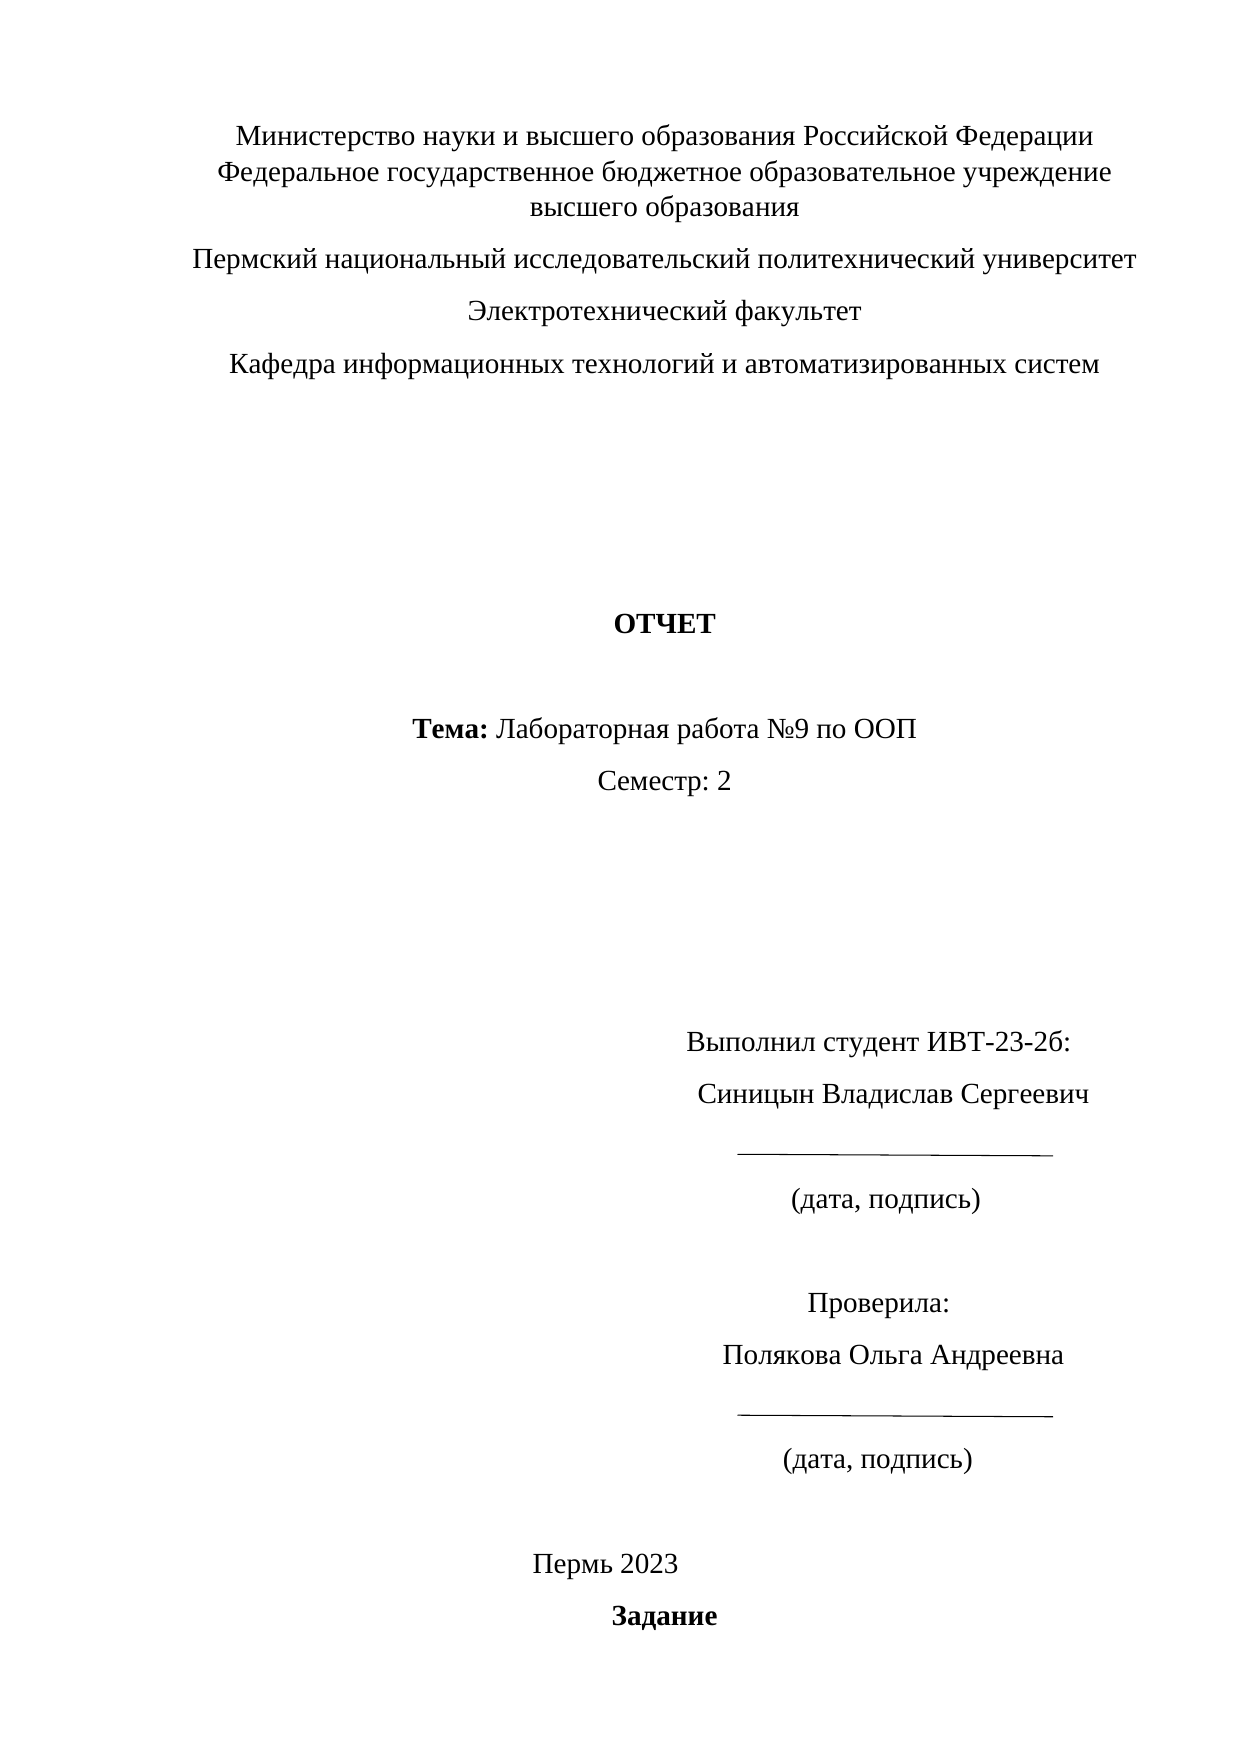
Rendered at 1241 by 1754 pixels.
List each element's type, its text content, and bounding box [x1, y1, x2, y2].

text (дата, подпись) [177, 1442, 1211, 1475]
text Задание [177, 1598, 1152, 1632]
text Семестр: 2 [177, 763, 1152, 797]
text Полякова Ольга Андреевна [635, 1337, 1152, 1371]
text Синицын Владислав Сергеевич [635, 1076, 1152, 1110]
text (дата, подпись) [605, 1181, 1152, 1214]
text Тема: Лабораторная работа №9 по ООП [177, 711, 1152, 744]
text Кафедра информационных технологий и автоматизированных систем [177, 346, 1152, 379]
text Министерство науки и высшего образования Российской Федерации Федеральное государственное бюджетное образовательное учреждение высшего образования [177, 118, 1152, 223]
text Пермь 2023 [177, 1546, 1034, 1579]
text Проверила: [605, 1285, 1152, 1319]
text ОТЧЕТ [177, 607, 1152, 640]
text Выполнил студент ИВТ-23-2б: [605, 1024, 1152, 1058]
text Пермский национальный исследовательский политехнический университет [177, 241, 1152, 275]
text Электротехнический факультет [177, 293, 1152, 327]
